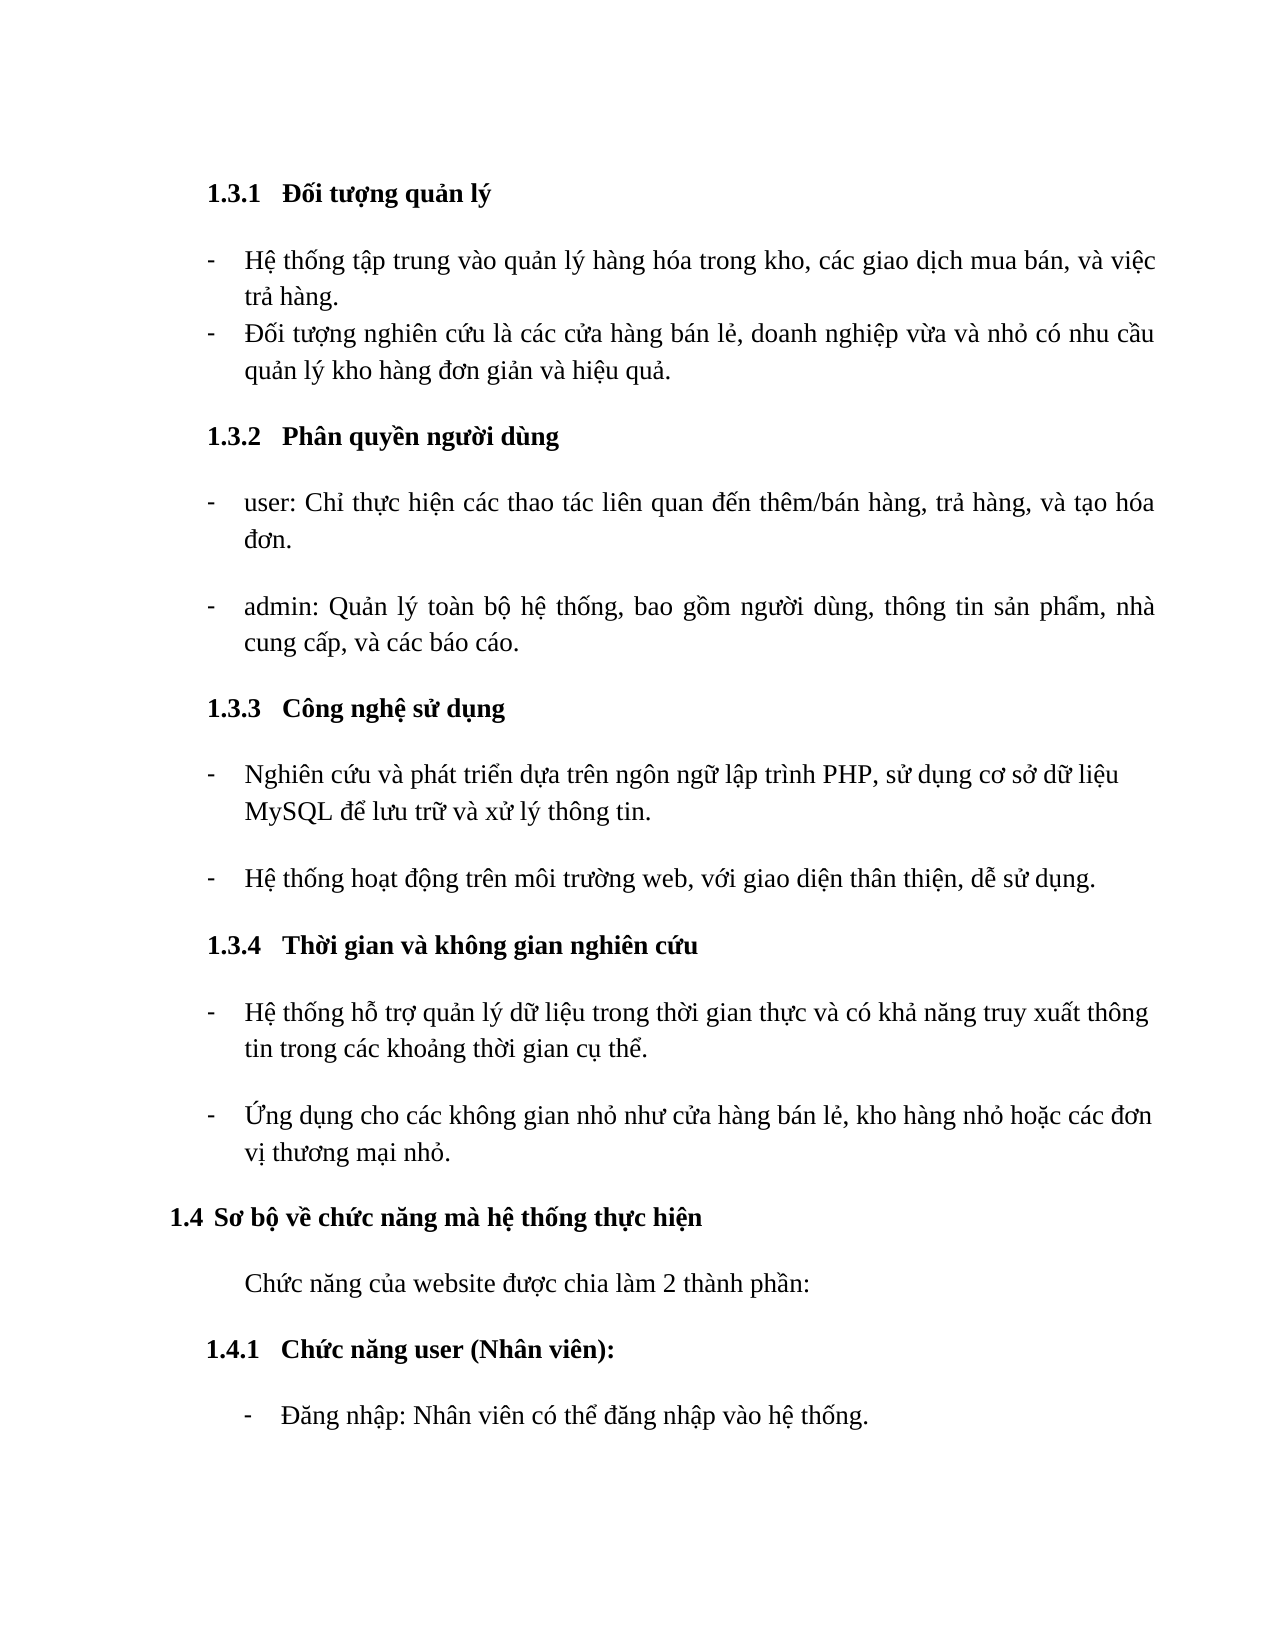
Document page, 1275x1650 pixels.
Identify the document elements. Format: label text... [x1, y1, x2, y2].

list Nghiên cứu và phát triển dựa trên ngôn ngữ lập trình PHP, sử dụng cơ sở dữ liệu MySQL để lưu trữ và xử lý thông tin. [207, 758, 1157, 826]
subtitle Đối tượng quản lý [207, 177, 1157, 208]
text Chức năng của website được chia làm 2 thành phần: [207, 1267, 1157, 1298]
list Đối tượng nghiên cứu là các cửa hàng bán lẻ, doanh nghiệp vừa và nhỏ có nhu cầu quản lý kho hàng đơn giản và hiệu quả. [207, 316, 1157, 385]
subtitle Chức năng user (Nhân viên): [206, 1333, 1157, 1364]
list admin: Quản lý toàn bộ hệ thống, bao gồm người dùng, thông tin sản phẩm, nhà cung cấp, và các báo cáo. [207, 589, 1157, 657]
subtitle Phân quyền người dùng [207, 419, 1157, 451]
subtitle 1.3.4 Thời gian và không gian nghiên cứu [207, 929, 1157, 960]
list Hệ thống hoạt động trên môi trường web, với giao diện thân thiện, dễ sử dụng. [207, 861, 1157, 894]
list Hệ thống hỗ trợ quản lý dữ liệu trong thời gian thực và có khả năng truy xuất thông tin trong các khoảng thời gian cụ thể. [207, 995, 1157, 1063]
list user: Chỉ thực hiện các thao tác liên quan đến thêm/bán hàng, trả hàng, và tạo hóa đơn. [207, 485, 1157, 554]
list Đăng nhập: Nhân viên có thể đăng nhập vào hệ thống. [243, 1398, 1157, 1432]
subtitle Sơ bộ về chức năng mà hệ thống thực hiện [169, 1201, 1157, 1232]
list Hệ thống tập trung vào quản lý hàng hóa trong kho, các giao dịch mua bán, và việc trả hàng. [207, 243, 1157, 312]
list Ứng dụng cho các không gian nhỏ như cửa hàng bán lẻ, kho hàng nhỏ hoặc các đơn vị thương mại nhỏ. [207, 1098, 1157, 1167]
subtitle 1.3.3 Công nghệ sử dụng [207, 692, 1157, 723]
